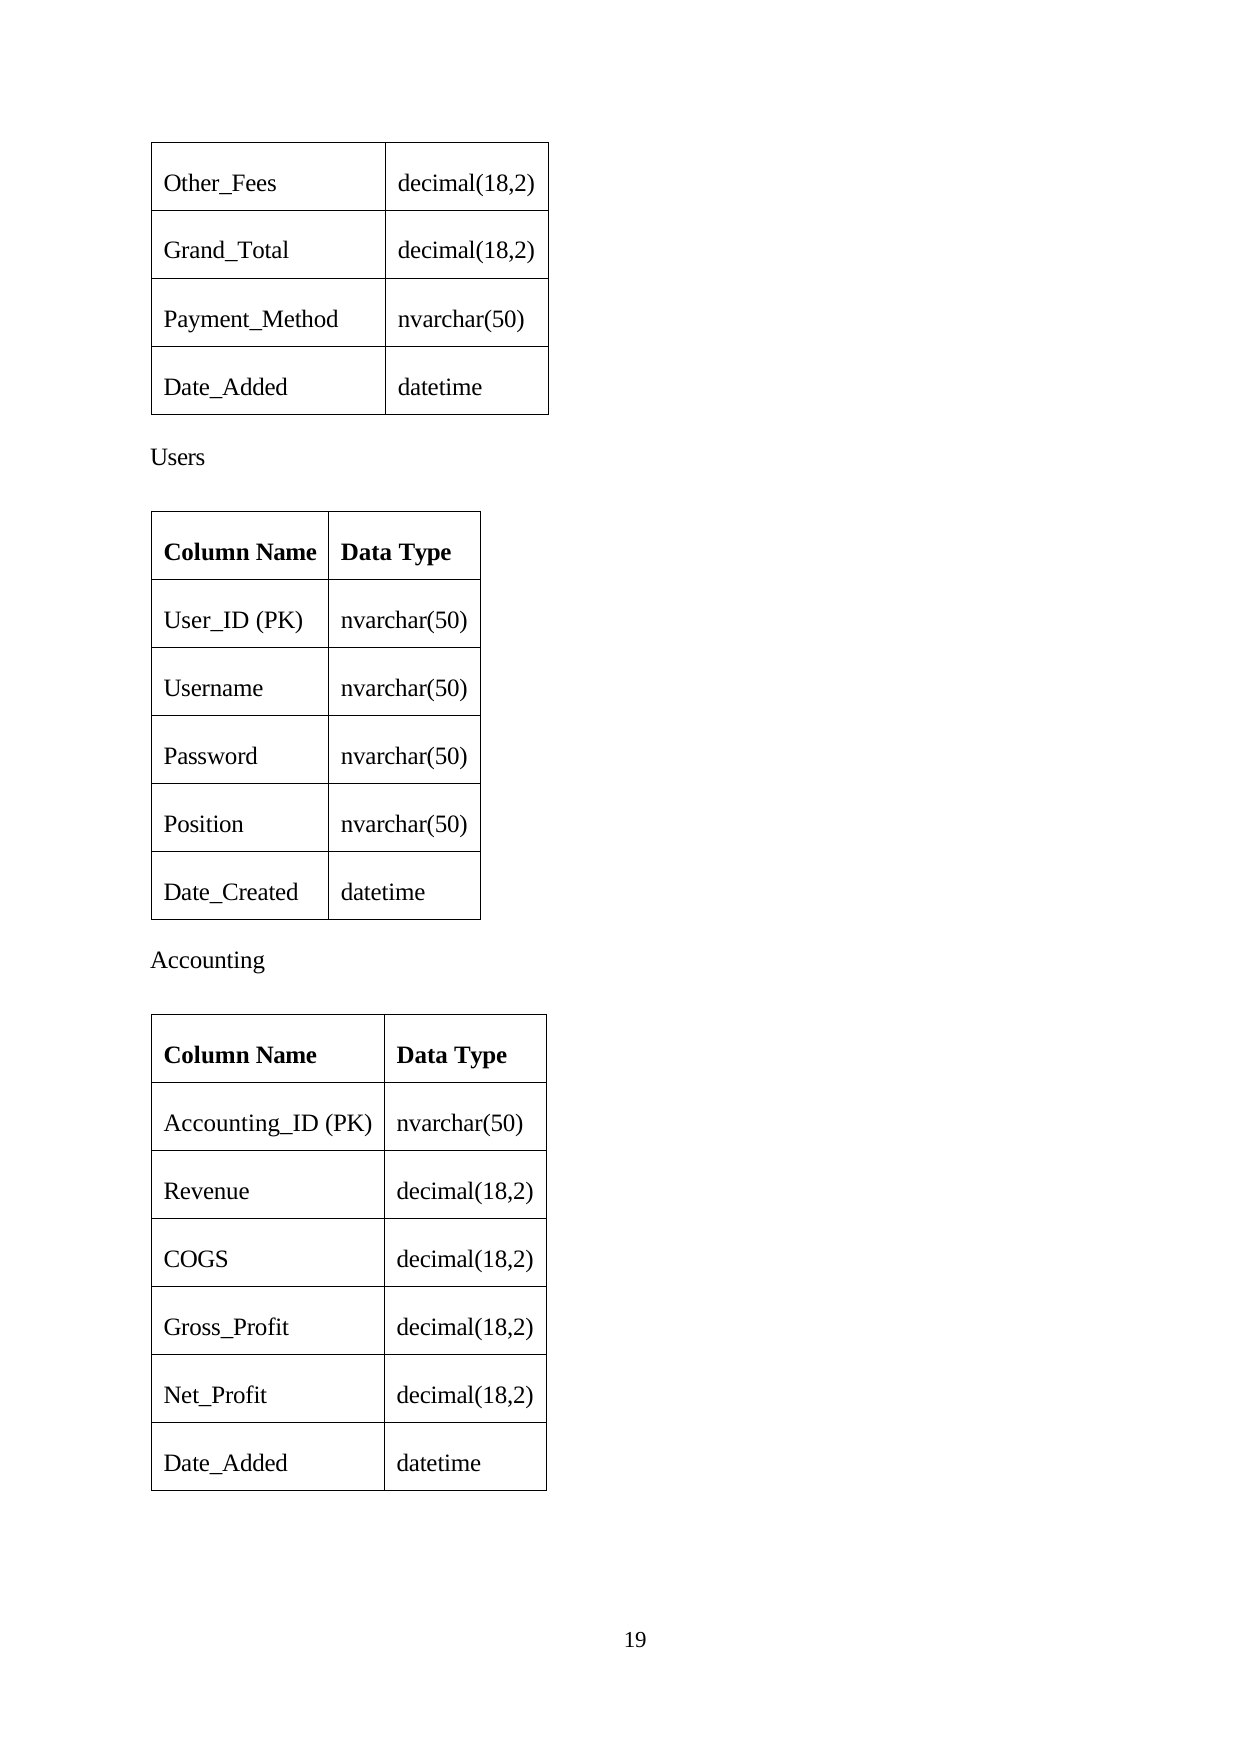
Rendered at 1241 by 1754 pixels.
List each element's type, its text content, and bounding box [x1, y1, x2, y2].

table_cell Date_Created [152, 852, 328, 919]
text Accounting [150, 945, 1137, 974]
table_cell datetime [385, 1423, 546, 1490]
table_header Column Name [152, 1015, 384, 1082]
table_cell decimal(18,2) [386, 211, 548, 278]
table_cell datetime [329, 852, 480, 919]
table_cell nvarchar(50) [329, 784, 480, 851]
table_header Data Type [329, 512, 480, 579]
table_header Data Type [385, 1015, 546, 1082]
table_cell decimal(18,2) [385, 1151, 546, 1218]
table_cell decimal(18,2) [385, 1287, 546, 1354]
table_cell nvarchar(50) [329, 580, 480, 647]
table_cell Accounting_ID (PK) [152, 1083, 384, 1150]
table_cell decimal(18,2) [386, 143, 548, 209]
table_cell Date_Added [152, 1423, 384, 1490]
table_cell Username [152, 648, 328, 715]
table_cell nvarchar(50) [385, 1083, 546, 1150]
table_cell Grand_Total [152, 211, 385, 278]
table_cell Payment_Method [152, 279, 385, 346]
table_cell datetime [386, 347, 548, 414]
table_cell Other_Fees [152, 143, 385, 209]
table_cell Net_Profit [152, 1355, 384, 1422]
table_cell Gross_Profit [152, 1287, 384, 1354]
table_cell decimal(18,2) [385, 1355, 546, 1422]
table_cell Position [152, 784, 328, 851]
table_cell decimal(18,2) [385, 1219, 546, 1286]
table_header Column Name [152, 512, 328, 579]
table_cell nvarchar(50) [386, 279, 548, 346]
table_cell COGS [152, 1219, 384, 1286]
table_cell Revenue [152, 1151, 384, 1218]
table_cell Date_Added [152, 347, 385, 414]
table_cell nvarchar(50) [329, 648, 480, 715]
table_cell nvarchar(50) [329, 716, 480, 783]
table_cell User_ID (PK) [152, 580, 328, 647]
table_cell Password [152, 716, 328, 783]
text Users [150, 442, 1137, 471]
